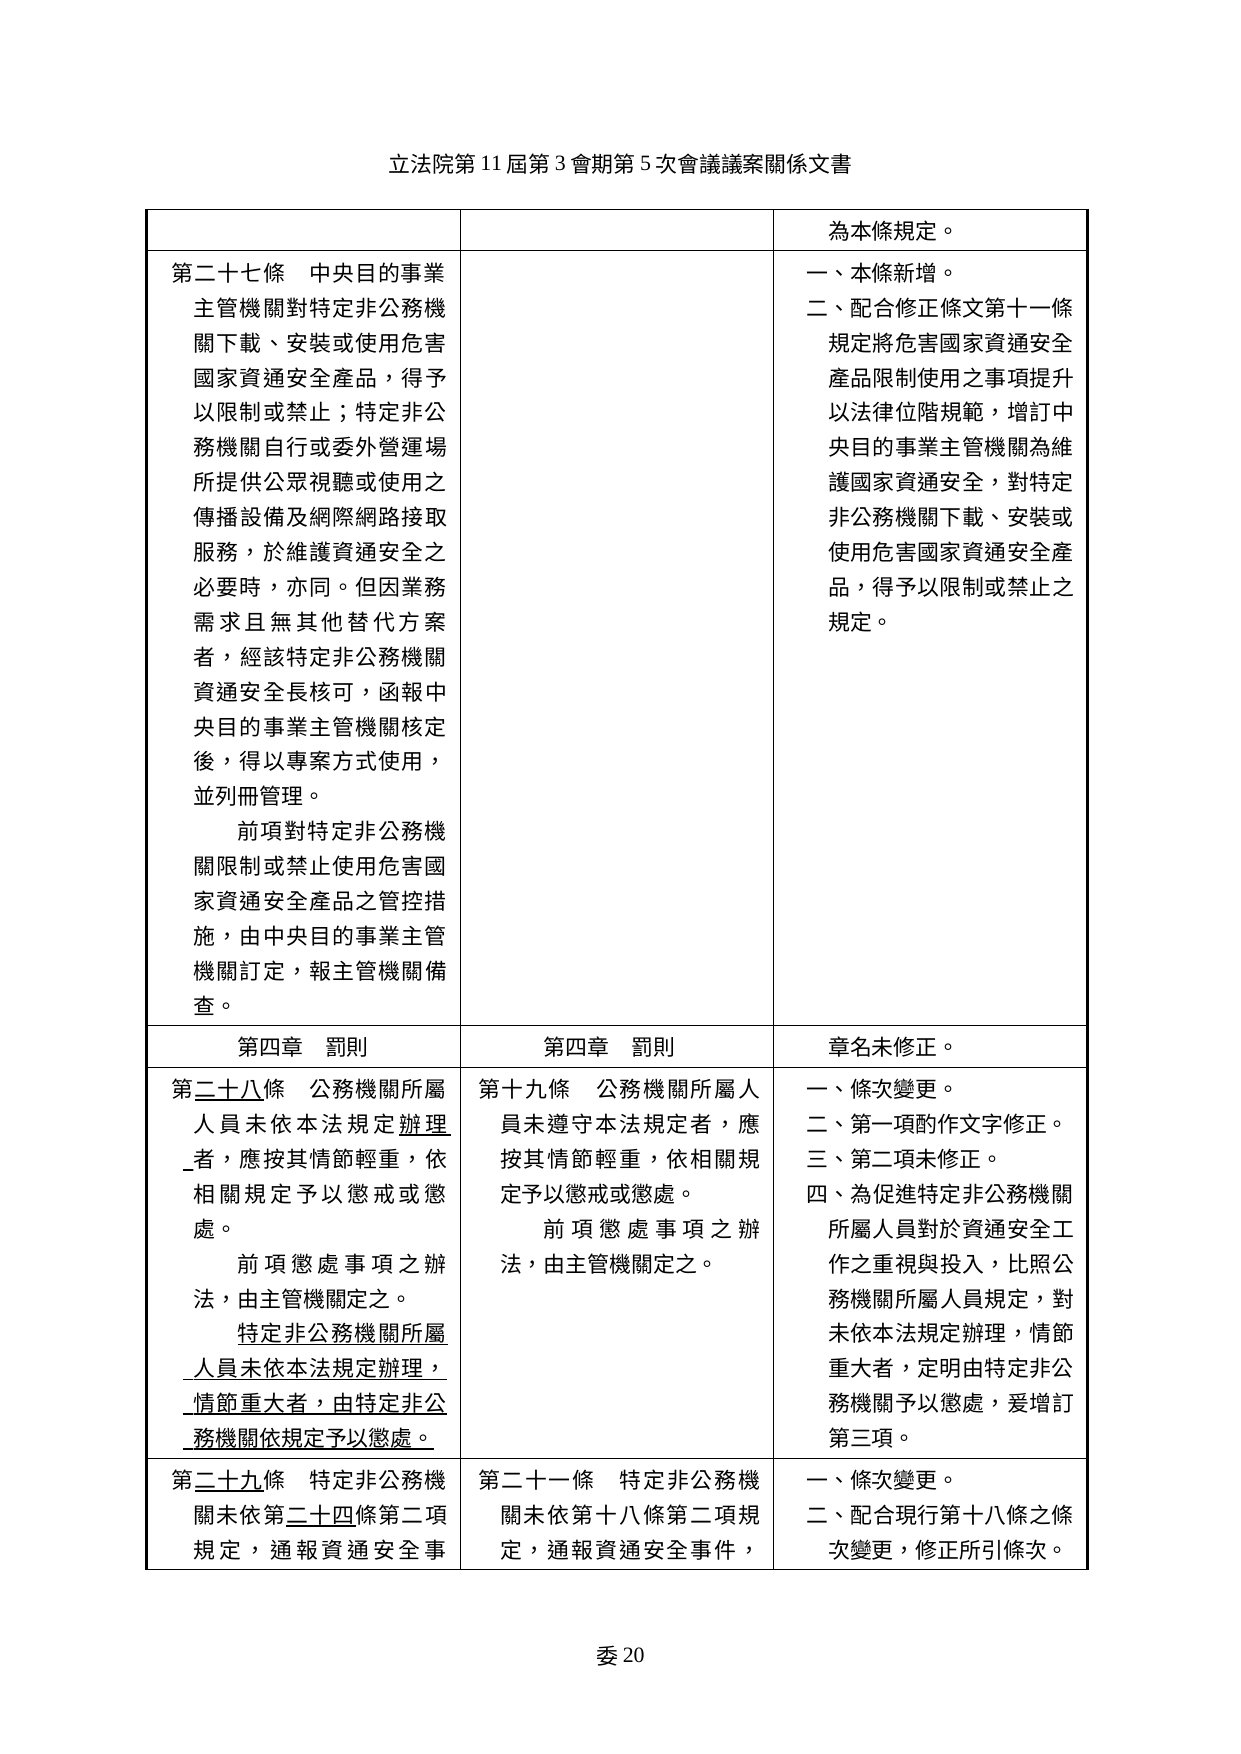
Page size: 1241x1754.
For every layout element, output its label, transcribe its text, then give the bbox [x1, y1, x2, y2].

table_cell 一、條次變更。 二、第一項酌作文字修正。 三、第二項未修正。 四、為促進特定非公務機關所屬人員對於資通安全工作之重視與投入，比照公務機關所屬人員規定，對未依本法規定辦理，情節重大者，定明由特定非公務機關予以懲處，爰增訂第三項。 [774, 1068, 1086, 1457]
table_cell [461, 251, 773, 1025]
table_cell 第二十七條 中央目的事業主管機關對特定非公務機關下載、安裝或使用危害國家資通安全產品，得予以限制或禁止；特定非公務機關自行或委外營運場所提供公眾視聽或使用之傳播設備及網際網路接取服務，於維護資通安全之必要時，亦同。但因業務需求且無其他替代方案者，經該特定非公務機關資通安全長核可，函報中央目的事業主管機關核定後，得以專案方式使用，並列冊管理。 前項對特定非公務機關限制或禁止使用危害國家資通安全產品之管控措施，由中央目的事業主管機關訂定，報主管機關備查。 [148, 251, 460, 1025]
table_cell 一、本條新增。 二、配合修正條文第十一條規定將危害國家資通安全產品限制使用之事項提升以法律位階規範，增訂中央目的事業主管機關為維護國家資通安全，對特定非公務機關下載、安裝或使用危害國家資通安全產品，得予以限制或禁止之規定。 [774, 251, 1086, 1025]
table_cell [148, 1459, 460, 1569]
table_cell 第四章 罰則 [461, 1026, 773, 1067]
table_cell [461, 210, 773, 250]
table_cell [461, 1459, 773, 1569]
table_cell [774, 1459, 1086, 1569]
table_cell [148, 210, 460, 250]
table_cell 第二十八條 公務機關所屬人員未依本法規定辦理者，應按其情節輕重，依相關規定予以懲戒或懲處。 前項懲處事項之辦法，由主管機關定之。 特定非公務機關所屬人員未依本法規定辦理，情節重大者，由特定非公務機關依規定予以懲處。 [148, 1068, 460, 1457]
table_cell 章名未修正。 [774, 1026, 1086, 1067]
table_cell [774, 210, 1086, 250]
table_cell 第十九條 公務機關所屬人員未遵守本法規定者，應按其情節輕重，依相關規定予以懲戒或懲處。 前項懲處事項之辦法，由主管機關定之。 [461, 1068, 773, 1457]
table_cell 第四章 罰則 [148, 1026, 460, 1067]
